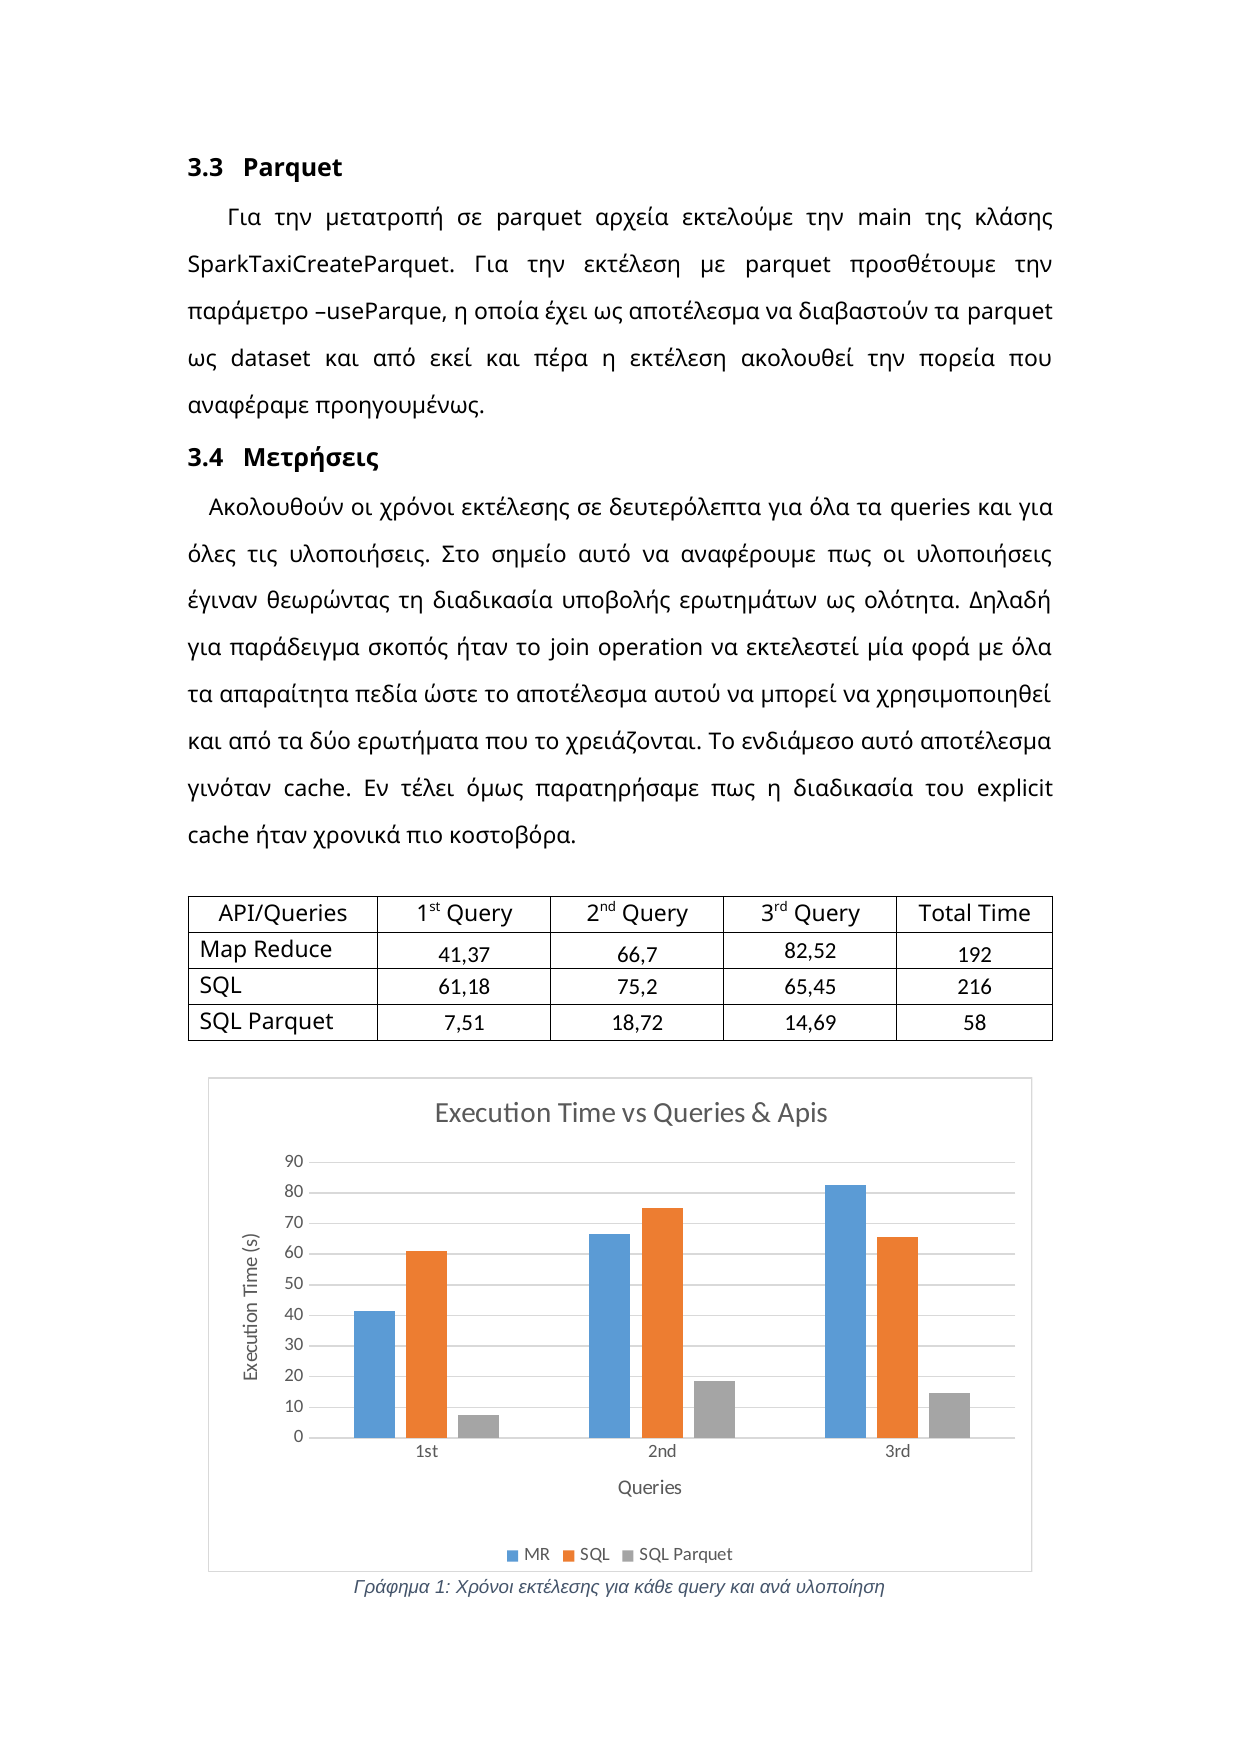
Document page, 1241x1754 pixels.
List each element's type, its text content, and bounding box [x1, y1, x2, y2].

text Γράφημα 1: Χρόνοι εκτέλεσης για κάθε query και ανά υλοποίηση [187, 1576, 1053, 1598]
table_cell 65,45 [724, 969, 896, 1004]
table_cell 61,18 [378, 969, 550, 1004]
table_cell SQL [189, 969, 377, 1004]
text Για την μετατροπή σε parquet αρχεία εκτελούμε την main της κλάσης SparkTaxiCreateParquet. Για την εκτέλεση με parquet προσθέτουμε την παράμετρο –useParque, η οποία έχει ως αποτέλεσμα να διαβαστούν τα parquet ως dataset και από εκεί και πέρα η εκτέλεση ακολουθεί την πορεία που αναφέραμε προηγουμένως. [187, 201, 1053, 420]
text Ακολουθούν οι χρόνοι εκτέλεσης σε δευτερόλεπτα για όλα τα queries και για όλες τις υλοποιήσεις. Στο σημείο αυτό να αναφέρουμε πως οι υλοποιήσεις έγιναν θεωρώντας τη διαδικασία υποβολής ερωτημάτων ως ολότητα. Δηλαδή για παράδειγμα σκοπός ήταν το join operation να εκτελεστεί μία φορά με όλα τα απαραίτητα πεδία ώστε το αποτέλεσμα αυτού να μπορεί να χρησιμοποιηθεί και από τα δύο ερωτήματα που το χρειάζονται. Το ενδιάμεσο αυτό αποτέλεσμα γινόταν cache. Εν τέλει όμως παρατηρήσαμε πως η διαδικασία του explicit cache ήταν χρονικά πιο κοστοβόρα. [187, 491, 1053, 850]
subtitle 3.4 Μετρήσεις [187, 439, 1053, 474]
table_cell 18,72 [551, 1005, 723, 1040]
table_cell 216 [897, 969, 1052, 1004]
table_header 3rd Query [724, 897, 896, 932]
table_cell 82,52 [724, 933, 896, 968]
table_cell 14,69 [724, 1005, 896, 1040]
table_header API/Queries [189, 897, 377, 932]
table_cell 58 [897, 1005, 1052, 1040]
table_cell SQL Parquet [189, 1005, 377, 1040]
table_cell 66,7 [551, 933, 723, 968]
table_cell 7,51 [378, 1005, 550, 1040]
table_cell 41,37 [378, 933, 550, 968]
subtitle 3.3 Parquet [187, 150, 1053, 184]
table_header 1st Query [378, 897, 550, 932]
table_header 2nd Query [551, 897, 723, 932]
table_header Total Time [897, 897, 1052, 932]
table_cell 192 [897, 933, 1052, 968]
table_cell 75,2 [551, 969, 723, 1004]
table_cell Map Reduce [189, 933, 377, 968]
